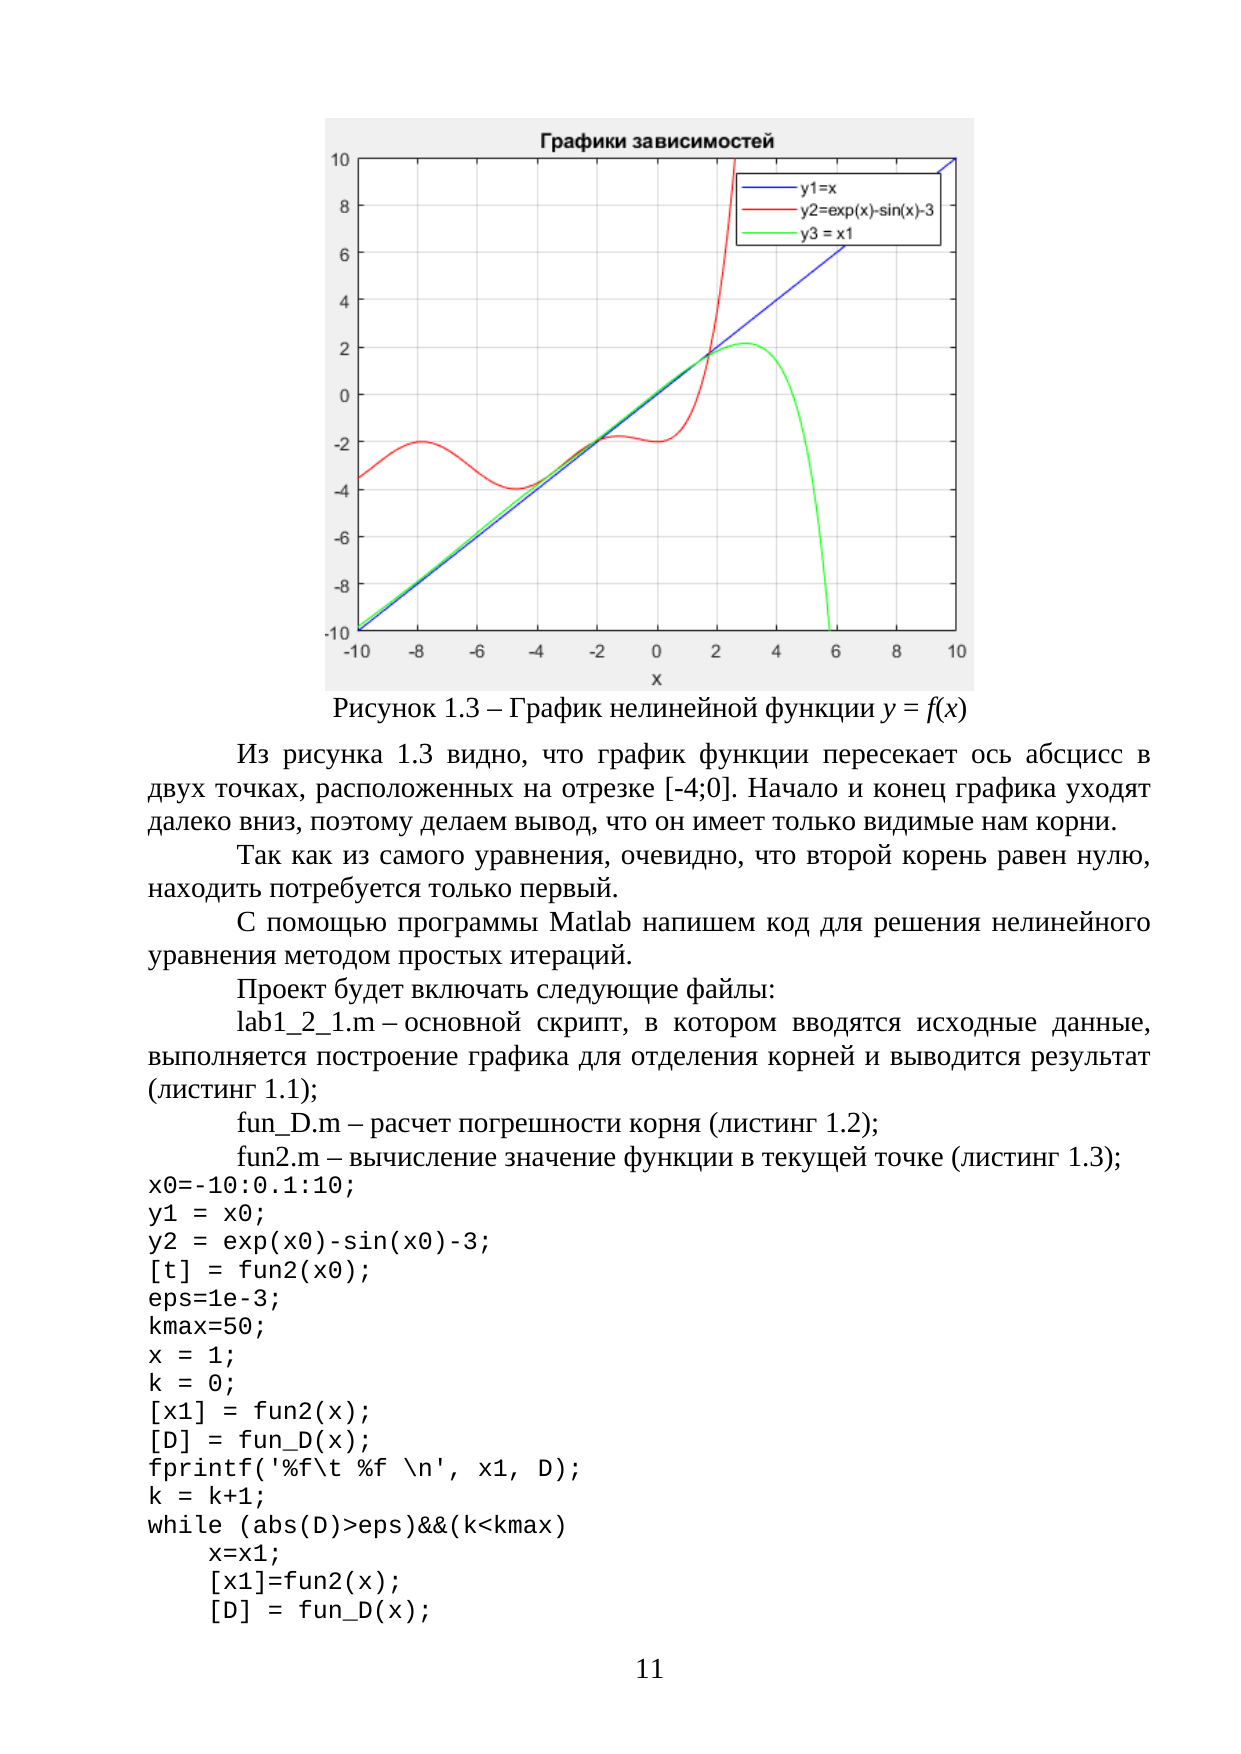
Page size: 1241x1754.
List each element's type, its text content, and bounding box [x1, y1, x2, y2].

picture [325, 118, 975, 691]
text [t] = fun2(x0); [148, 1257, 1152, 1286]
text Так как из самого уравнения, очевидно, что второй корень равен нулю, находить потребуется только первый. [148, 837, 1152, 904]
text fun_D.m – расчет погрешности корня (листинг 1.2); [148, 1105, 1152, 1139]
text [x1]=fun2(x); [148, 1569, 1152, 1597]
text fun2.m – вычисление значение функции в текущей точке (листинг 1.3); [148, 1139, 1152, 1172]
text [D] = fun_D(x); [148, 1427, 1152, 1456]
text С помощью программы Matlab напишем код для решения нелинейного уравнения методом простых итераций. [148, 904, 1152, 971]
text [D] = fun_D(x); [148, 1597, 1152, 1626]
text fprintf('%f\t %f \n', x1, D); [148, 1456, 1152, 1484]
text x = 1; [148, 1342, 1152, 1371]
text eps=1e-3; [148, 1286, 1152, 1314]
text Из рисунка 1.3 видно, что график функции пересекает ось абсцисс в двух точках, расположенных на отрезке [-4;0]. Начало и конец графика уходят далеко вниз, поэтому делаем вывод, что он имеет только видимые нам корни. [148, 736, 1152, 837]
text y2 = exp(x0)-sin(x0)-3; [148, 1229, 1152, 1257]
text y1 = x0; [148, 1201, 1152, 1229]
text while (abs(D)>eps)&&(k<kmax) [148, 1512, 1152, 1541]
text kmax=50; [148, 1314, 1152, 1342]
text lab1_2_1.m – основной скрипт, в котором вводятся исходные данные, выполняется построение графика для отделения корней и выводится результат (листинг 1.1); [148, 1004, 1152, 1105]
text [x1] = fun2(x); [148, 1399, 1152, 1427]
text Проект будет включать следующие файлы: [148, 971, 1152, 1004]
text k = 0; [148, 1371, 1152, 1399]
text x=x1; [148, 1541, 1152, 1569]
text x0=-10:0.1:10; [148, 1172, 1152, 1201]
text k = k+1; [148, 1484, 1152, 1512]
text Рисунок 1.3 – График нелинейной функции y = f(x) [148, 690, 1152, 724]
